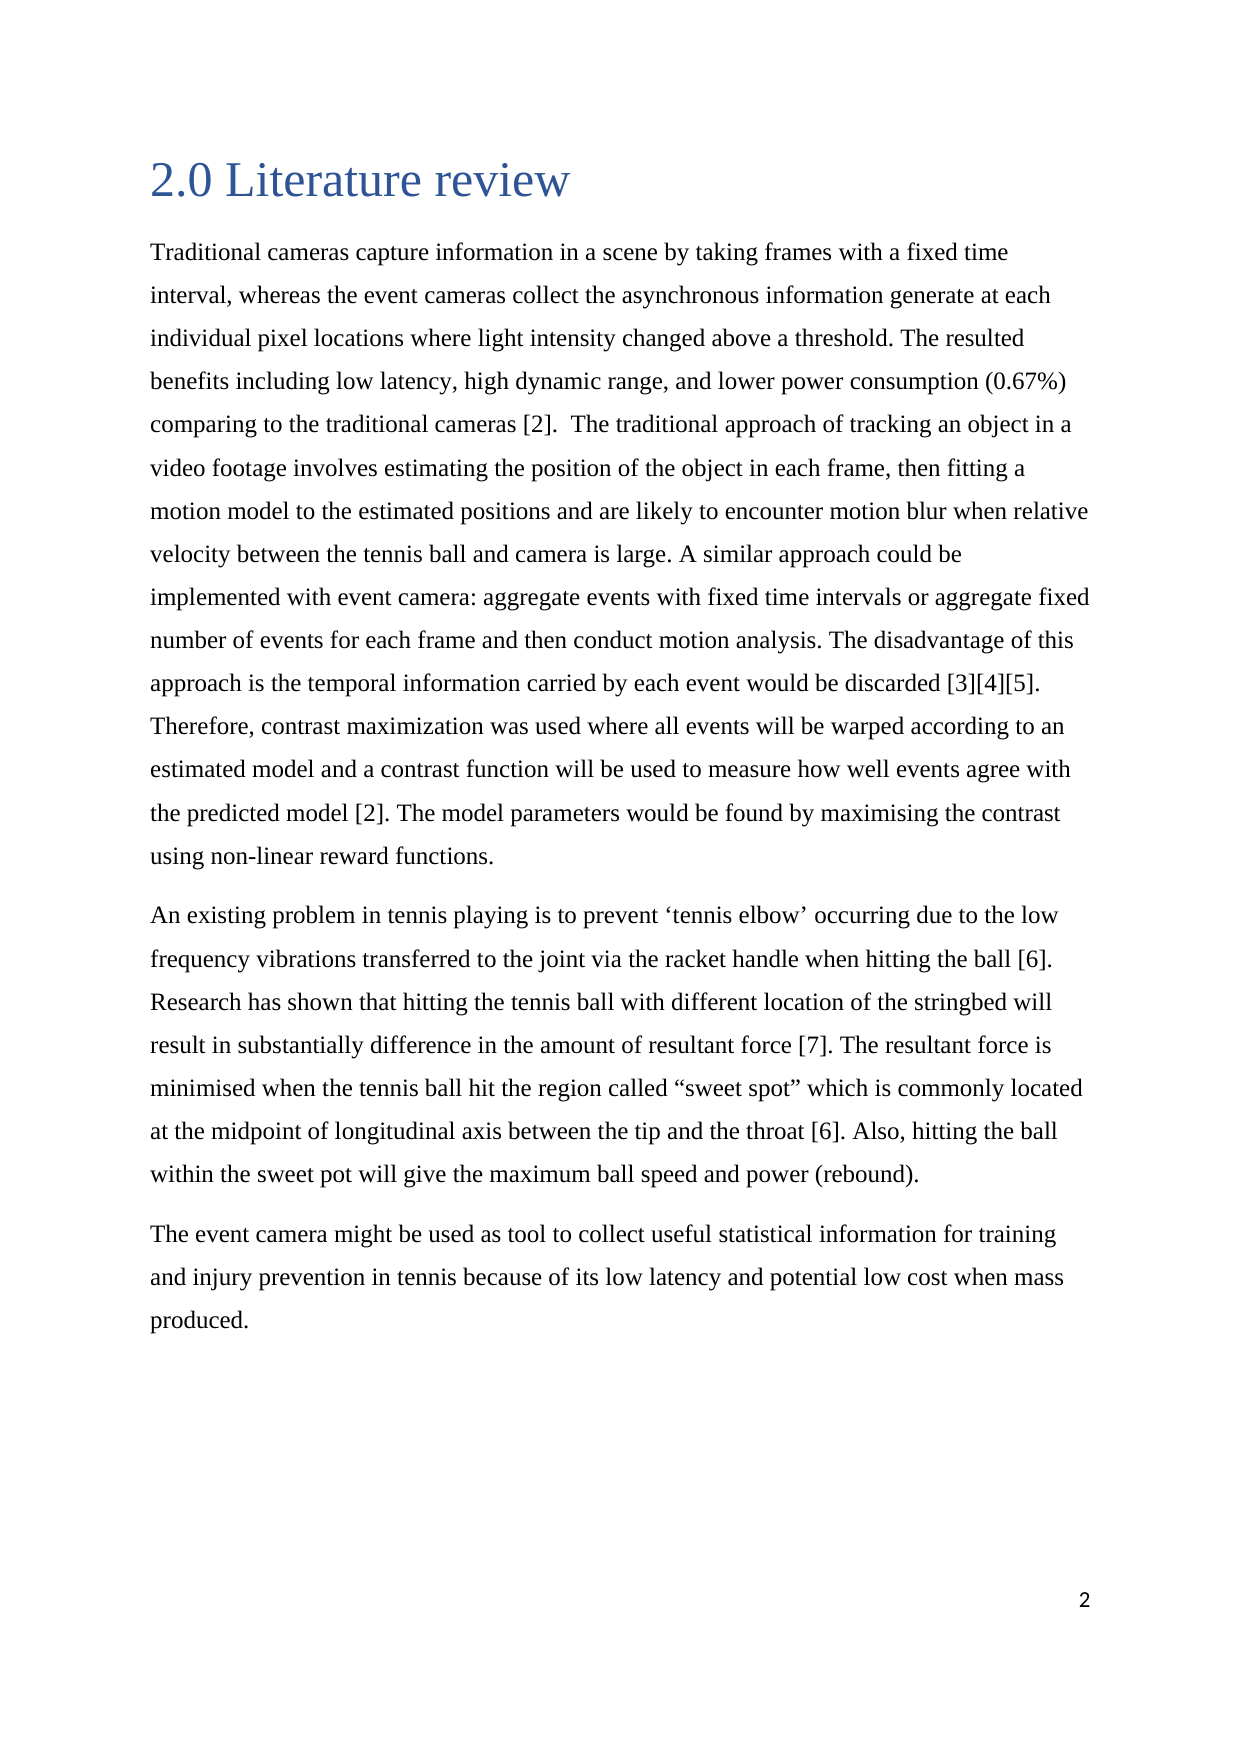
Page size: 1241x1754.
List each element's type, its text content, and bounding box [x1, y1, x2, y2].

text An existing problem in tennis playing is to prevent ‘tennis elbow’ occurring due to the low frequency vibrations transferred to the joint via the racket handle when hitting the ball [6]. Research has shown that hitting the tennis ball with different location of the stringbed will result in substantially difference in the amount of resultant force [7]. The resultant force is minimised when the tennis ball hit the region called “sweet spot” which is commonly located at the midpoint of longitudinal axis between the tip and the throat [6]. Also, hitting the ball within the sweet pot will give the maximum ball speed and power (rebound). [150, 901, 1090, 1188]
subtitle 2.0 Literature review [150, 150, 1090, 207]
text Traditional cameras capture information in a scene by taking frames with a fixed time interval, whereas the event cameras collect the asynchronous information generate at each individual pixel locations where light intensity changed above a threshold. The resulted benefits including low latency, high dynamic range, and lower power consumption (0.67%) comparing to the traditional cameras [2]. The traditional approach of tracking an object in a video footage involves estimating the position of the object in each frame, then fitting a motion model to the estimated positions and are likely to encounter motion blur when relative velocity between the tennis ball and camera is large. A similar approach could be implemented with event camera: aggregate events with fixed time intervals or aggregate fixed number of events for each frame and then conduct motion analysis. The disadvantage of this approach is the temporal information carried by each event would be discarded [3][4][5]. Therefore, contrast maximization was used where all events will be warped according to an estimated model and a contrast function will be used to measure how well events agree with the predicted model [2]. The model parameters would be found by maximising the contrast using non-linear reward functions. [150, 237, 1090, 869]
text The event camera might be used as tool to collect useful statistical information for training and injury prevention in tennis because of its low latency and potential low cost when mass produced. [150, 1219, 1090, 1334]
